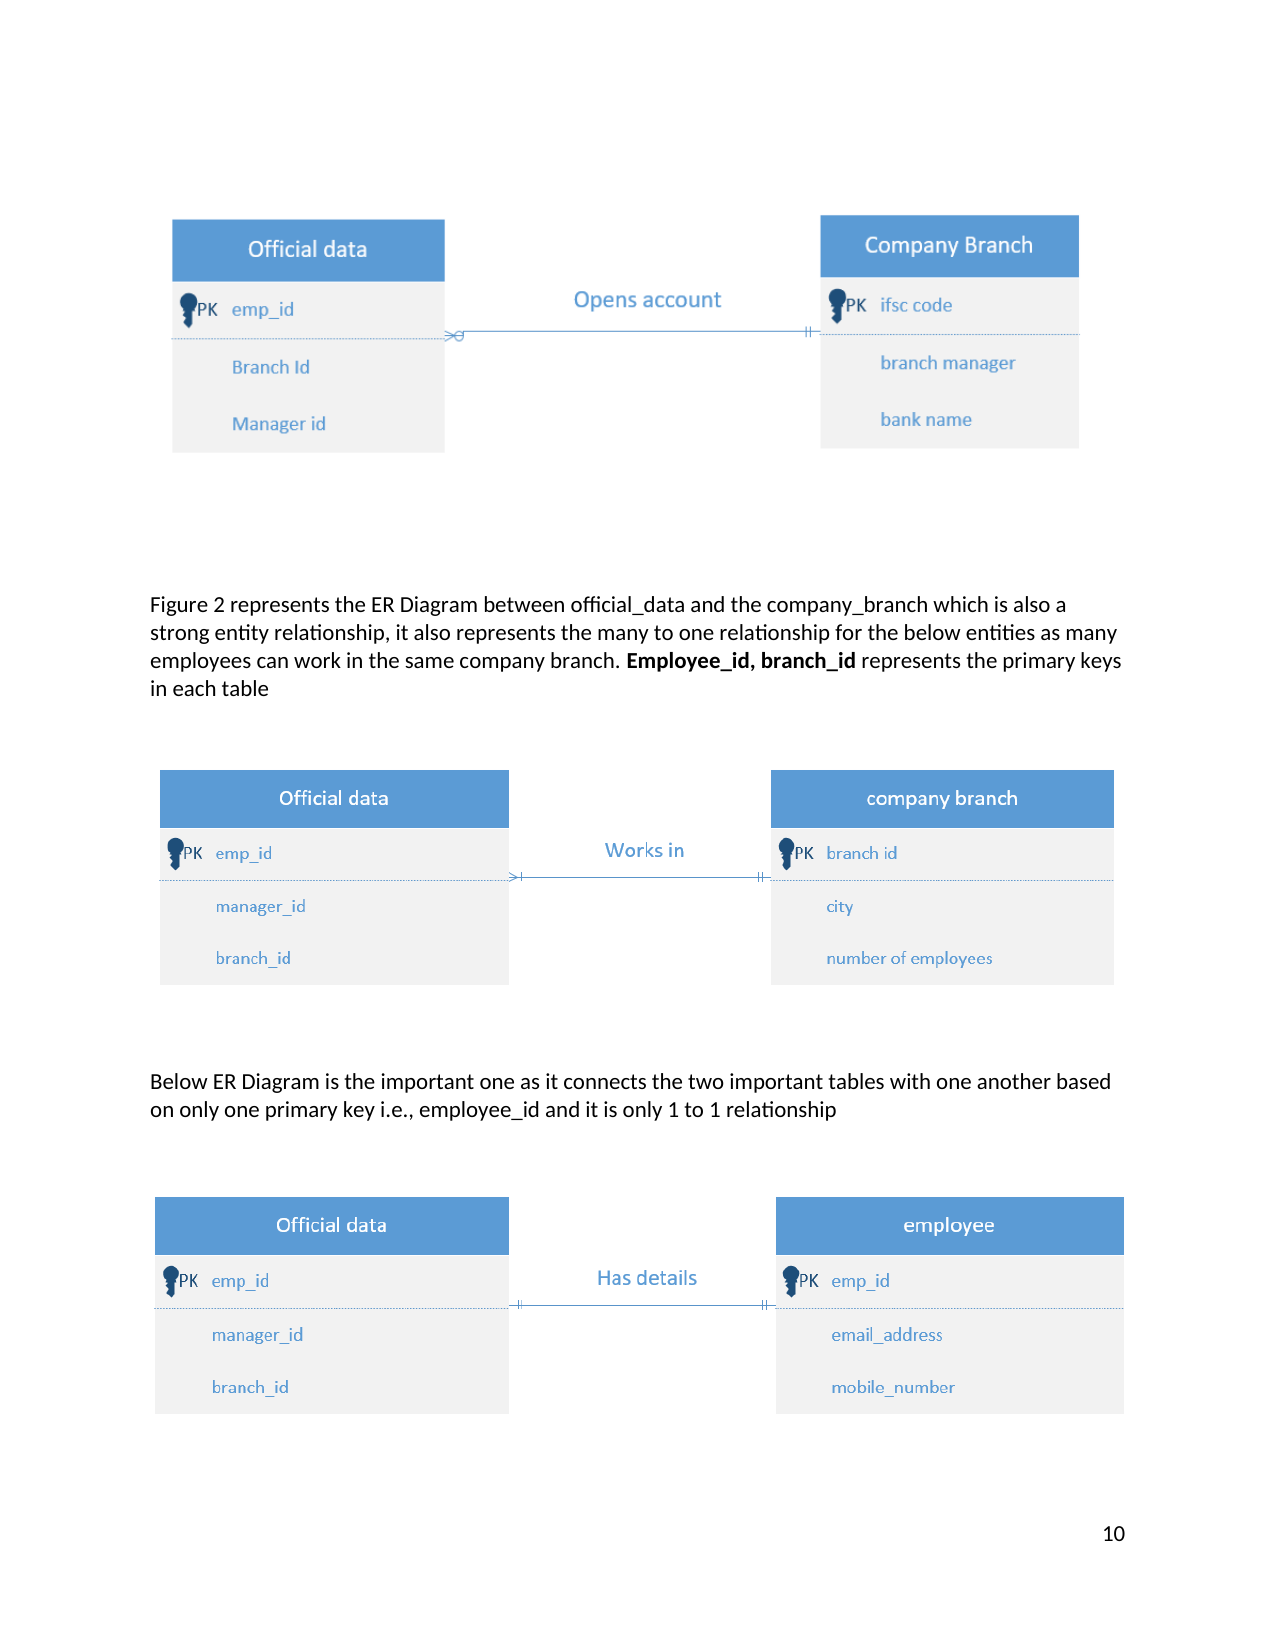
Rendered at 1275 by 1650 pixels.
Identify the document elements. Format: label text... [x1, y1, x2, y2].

text Figure 2 represents the ER Diagram between official_data and the company_branch which is also a strong entity relationship, it also represents the many to one relationship for the below entities as many employees can work in the same company branch. Employee_id, branch_id represents the primary keys in each table [150, 590, 1125, 702]
picture [150, 730, 1125, 1012]
picture [150, 1151, 1125, 1461]
picture [150, 150, 1125, 534]
text Below ER Diagram is the important one as it connects the two important tables with one another based on only one primary key i.e., employee_id and it is only 1 to 1 relationship [150, 1067, 1125, 1123]
